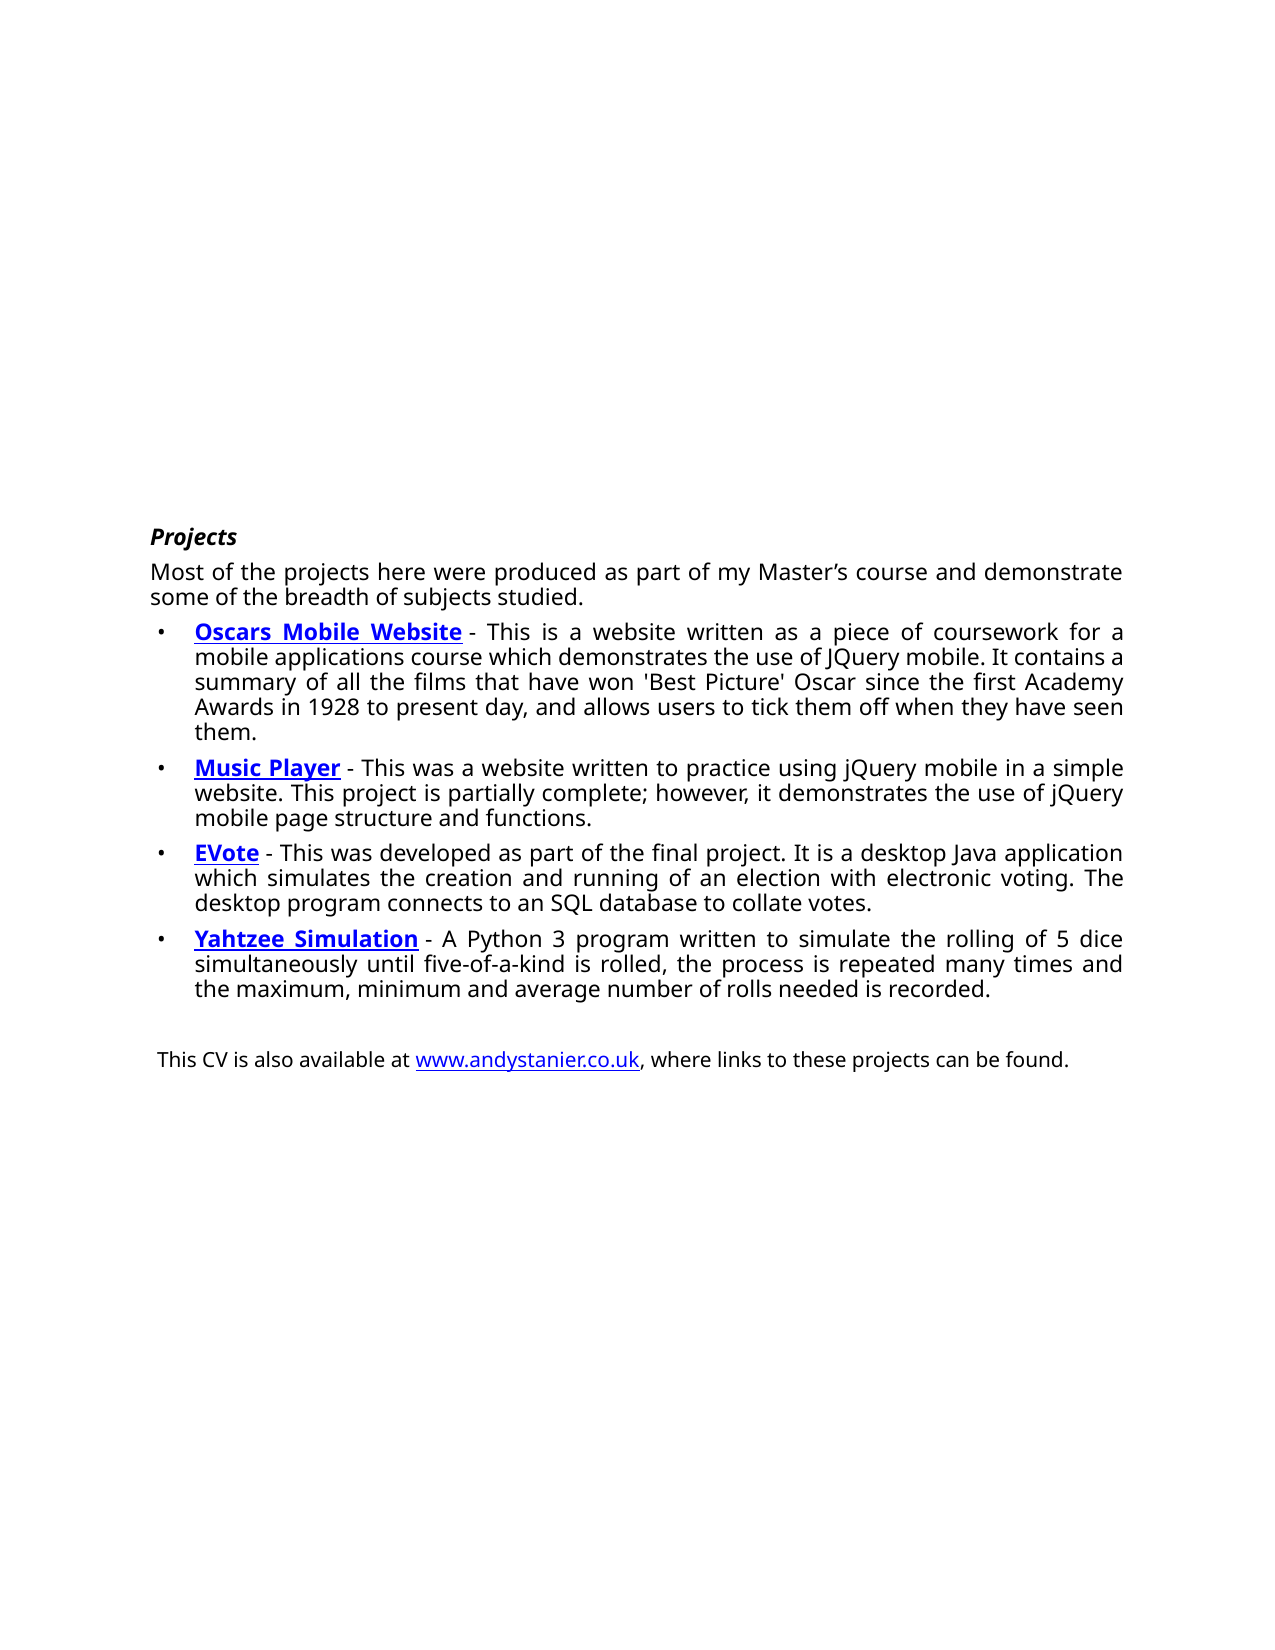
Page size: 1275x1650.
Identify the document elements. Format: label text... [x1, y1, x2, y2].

text Most of the projects here were produced as part of my Master’s course and demonstrate some of the breadth of subjects studied. [150, 560, 1125, 610]
text This CV is also available at www.andystanier.co.uk, where links to these projects can be found. [157, 1048, 1125, 1073]
list Yahtzee Simulation - A Python 3 program written to simulate the rolling of 5 dice simultaneously until five-of-a-kind is rolled, the process is repeated many times and the maximum, minimum and average number of rolls needed is recorded. [157, 927, 1125, 1002]
list Oscars Mobile Website - This is a website written as a piece of coursework for a mobile applications course which demonstrates the use of JQuery mobile. It contains a summary of all the films that have won 'Best Picture' Oscar since the first Academy Awards in 1928 to present day, and allows users to tick them off when they have seen them. [157, 621, 1125, 746]
list Music Player - This was a website written to practice using jQuery mobile in a simple website. This project is partially complete; however, it demonstrates the use of jQuery mobile page structure and functions. [157, 756, 1125, 831]
list EVote - This was developed as part of the final project. It is a desktop Java application which simulates the creation and running of an election with electronic voting. The desktop program connects to an SQL database to collate votes. [157, 842, 1125, 917]
text Projects [150, 525, 1125, 550]
